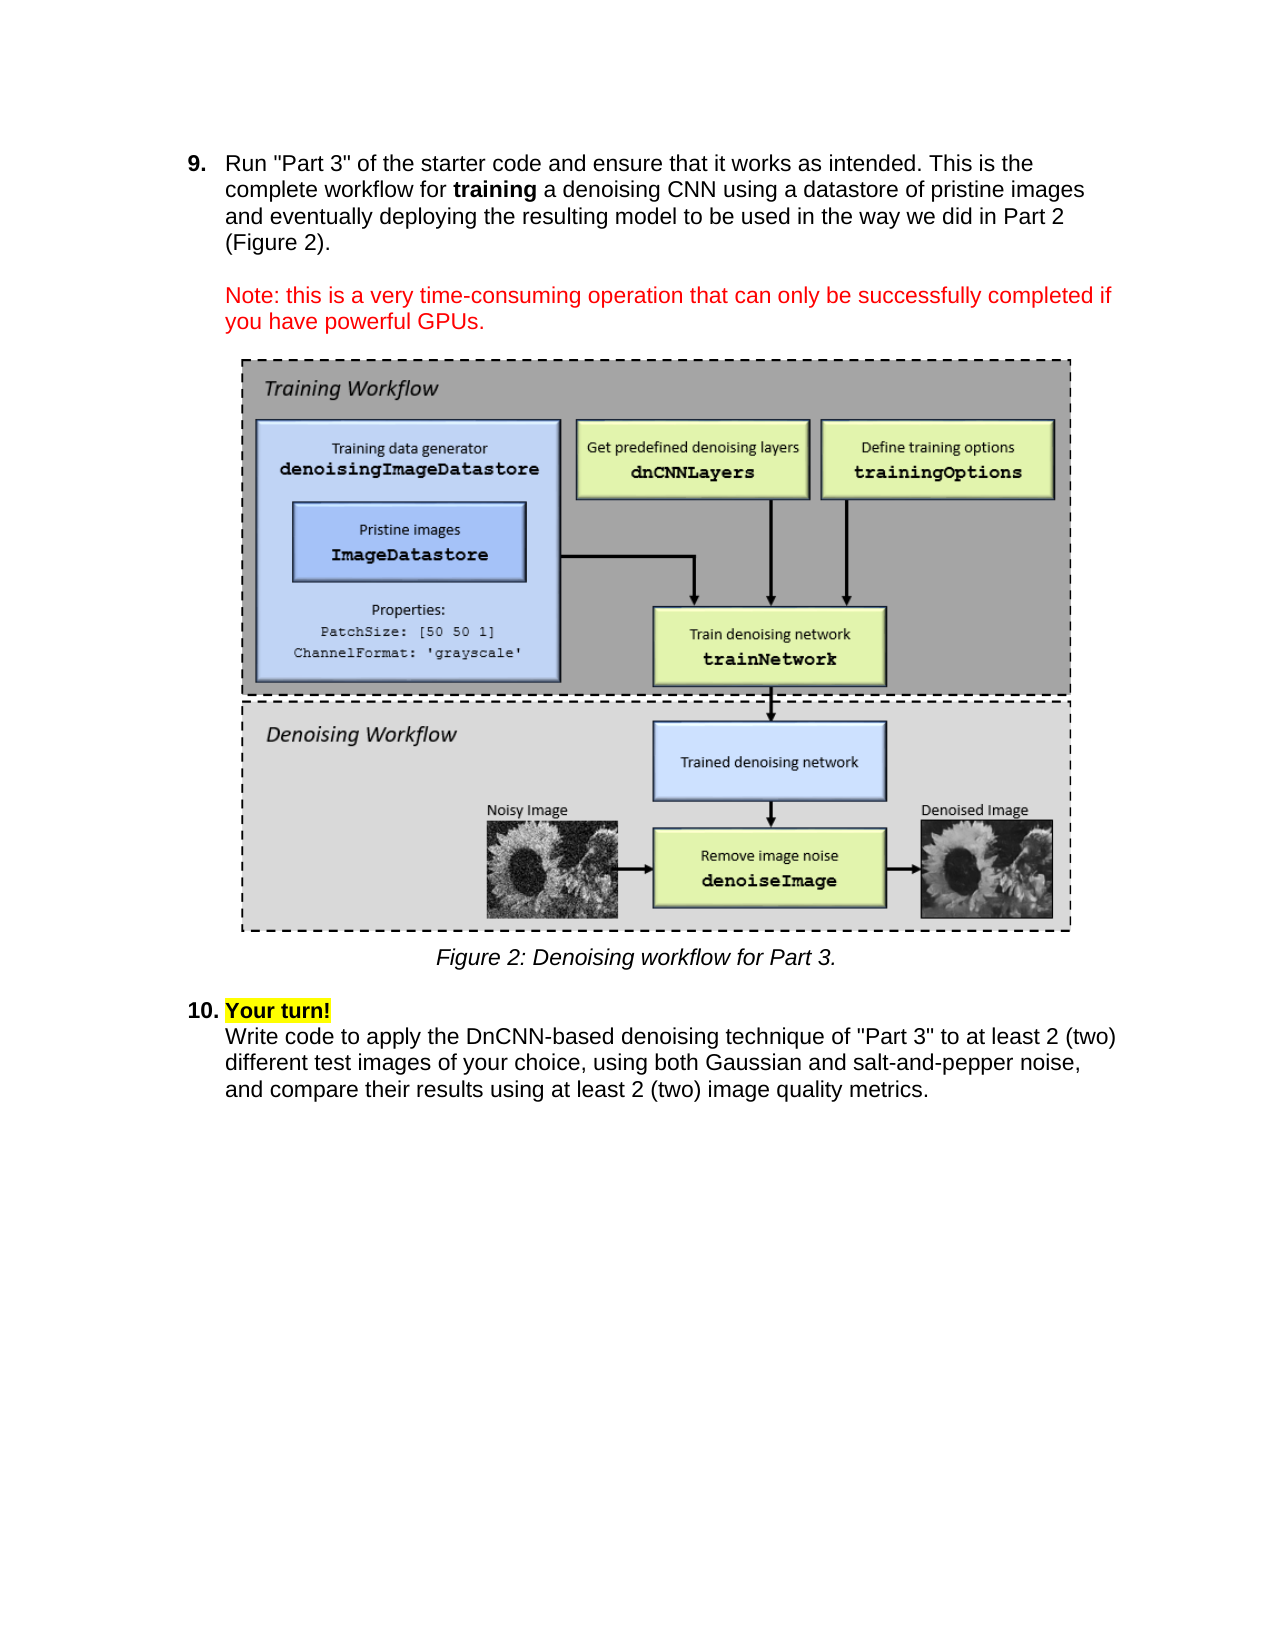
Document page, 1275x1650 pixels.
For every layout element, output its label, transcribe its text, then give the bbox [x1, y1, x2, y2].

list Run "Part 3" of the starter code and ensure that it works as intended. This is the complete workflow for training a denoising CNN using a datastore of pristine images and eventually deploying the resulting model to be used in the way we did in Part 2 (Figure 2). [187, 150, 1125, 255]
list Figure 2: Denoising workflow for Part 3. [150, 944, 1125, 970]
list Your turn! Write code to apply the DnCNN-based denoising technique of "Part 3" to at least 2 (two) different test images of your choice, using both Gaussian and salt-and-pepper noise, and compare their results using at least 2 (two) image quality metrics. [187, 997, 1125, 1102]
list Note: this is a very time-consuming operation that can only be successfully completed if you have powerful GPUs. [225, 282, 1125, 334]
picture [241, 359, 1072, 932]
